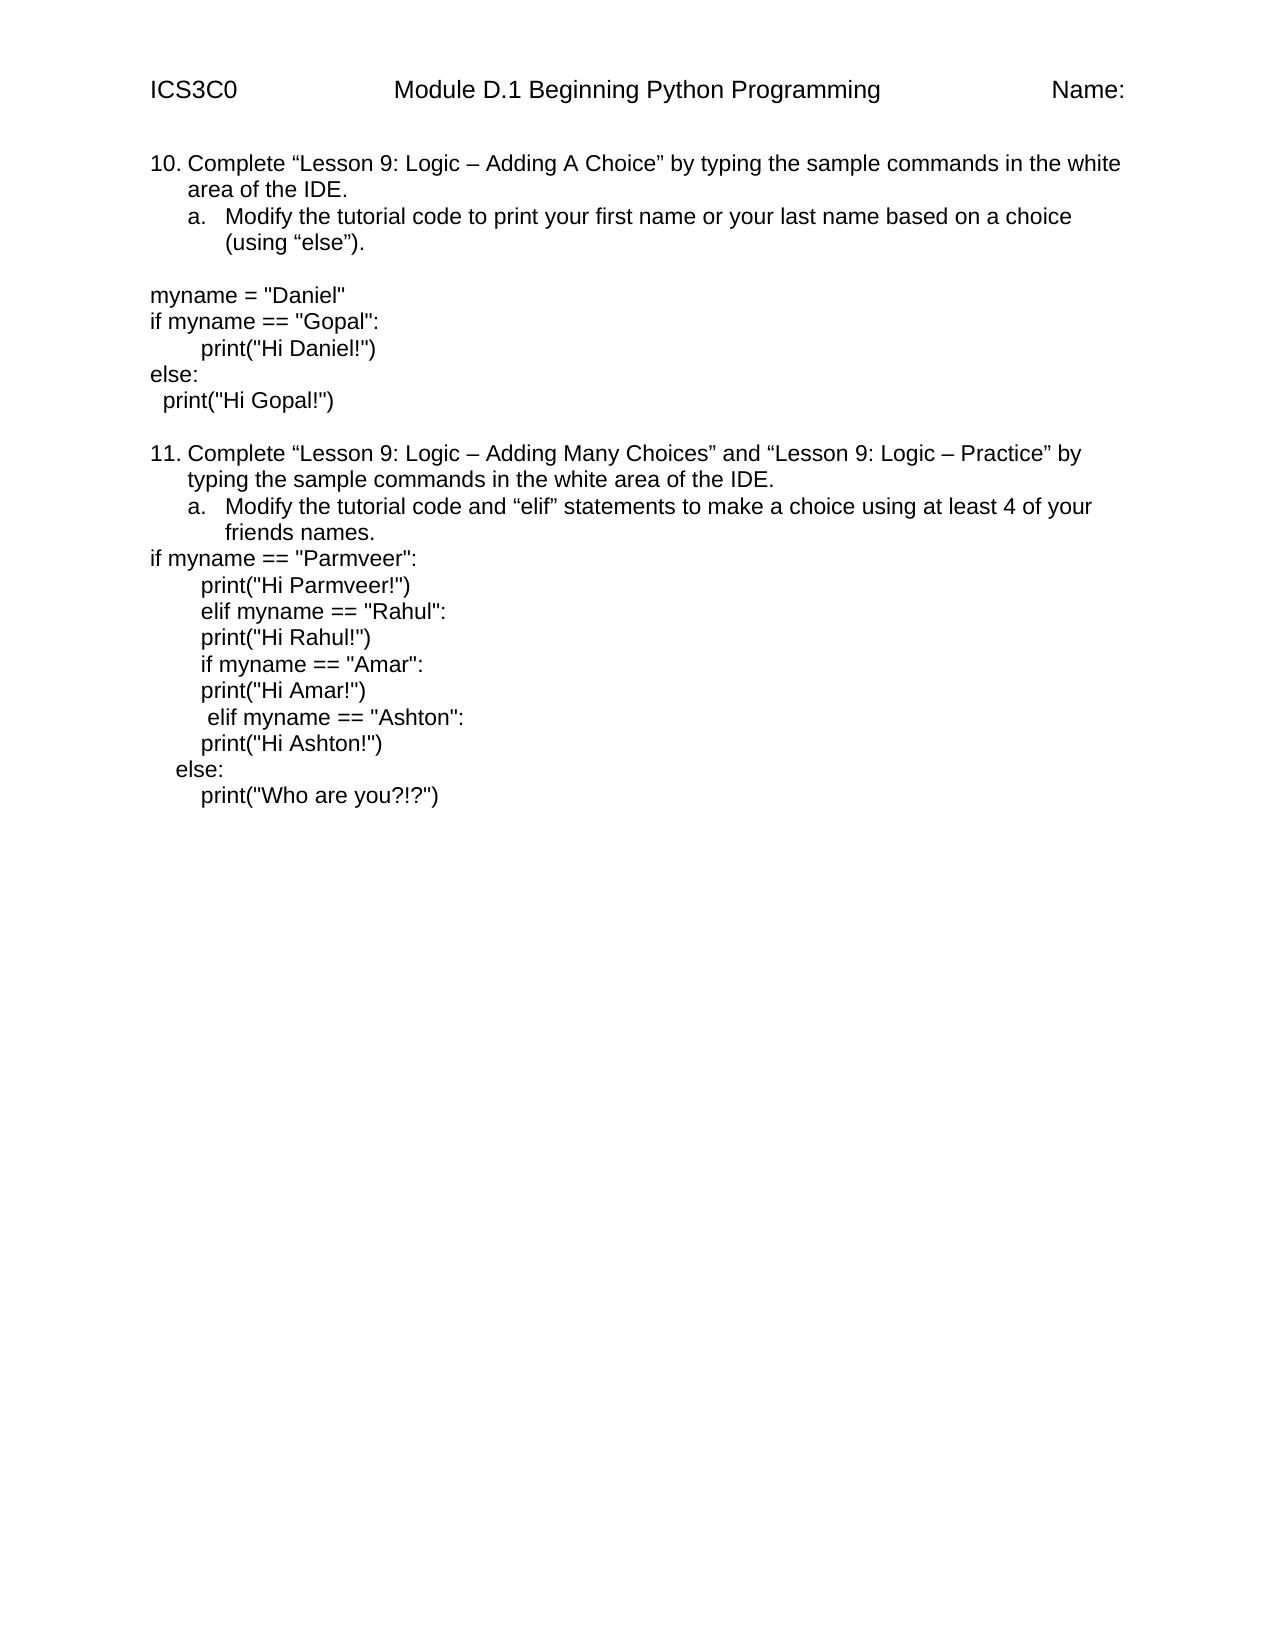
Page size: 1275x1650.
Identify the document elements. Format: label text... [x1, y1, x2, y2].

text print("Hi Ashton!") [150, 730, 1125, 756]
text elif myname == "Rahul": [150, 598, 1125, 624]
text else: [150, 756, 1125, 782]
text elif myname == "Ashton": [150, 703, 1125, 730]
list Complete “Lesson 9: Logic – Adding A Choice” by typing the sample commands in the white area of the IDE. [150, 150, 1125, 203]
text if myname == "Amar": [150, 651, 1125, 677]
list Modify the tutorial code to print your first name or your last name based on a choice (using “else”). [187, 203, 1125, 255]
text print("Hi Rahul!") [150, 624, 1125, 651]
list Modify the tutorial code and “elif” statements to make a choice using at least 4 of your friends names. [187, 493, 1125, 545]
text print("Hi Daniel!") [150, 334, 1125, 361]
text myname = "Daniel" [150, 282, 1125, 308]
text print("Hi Amar!") [150, 677, 1125, 703]
text else: [150, 361, 1125, 387]
text print("Hi Gopal!") [150, 387, 1125, 413]
text print("Hi Parmveer!") [150, 572, 1125, 598]
text print("Who are you?!?") [150, 782, 1125, 809]
text if myname == "Parmveer": [150, 545, 1125, 572]
list Complete “Lesson 9: Logic – Adding Many Choices” and “Lesson 9: Logic – Practice” by typing the sample commands in the white area of the IDE. [150, 440, 1125, 493]
text if myname == "Gopal": [150, 308, 1125, 334]
